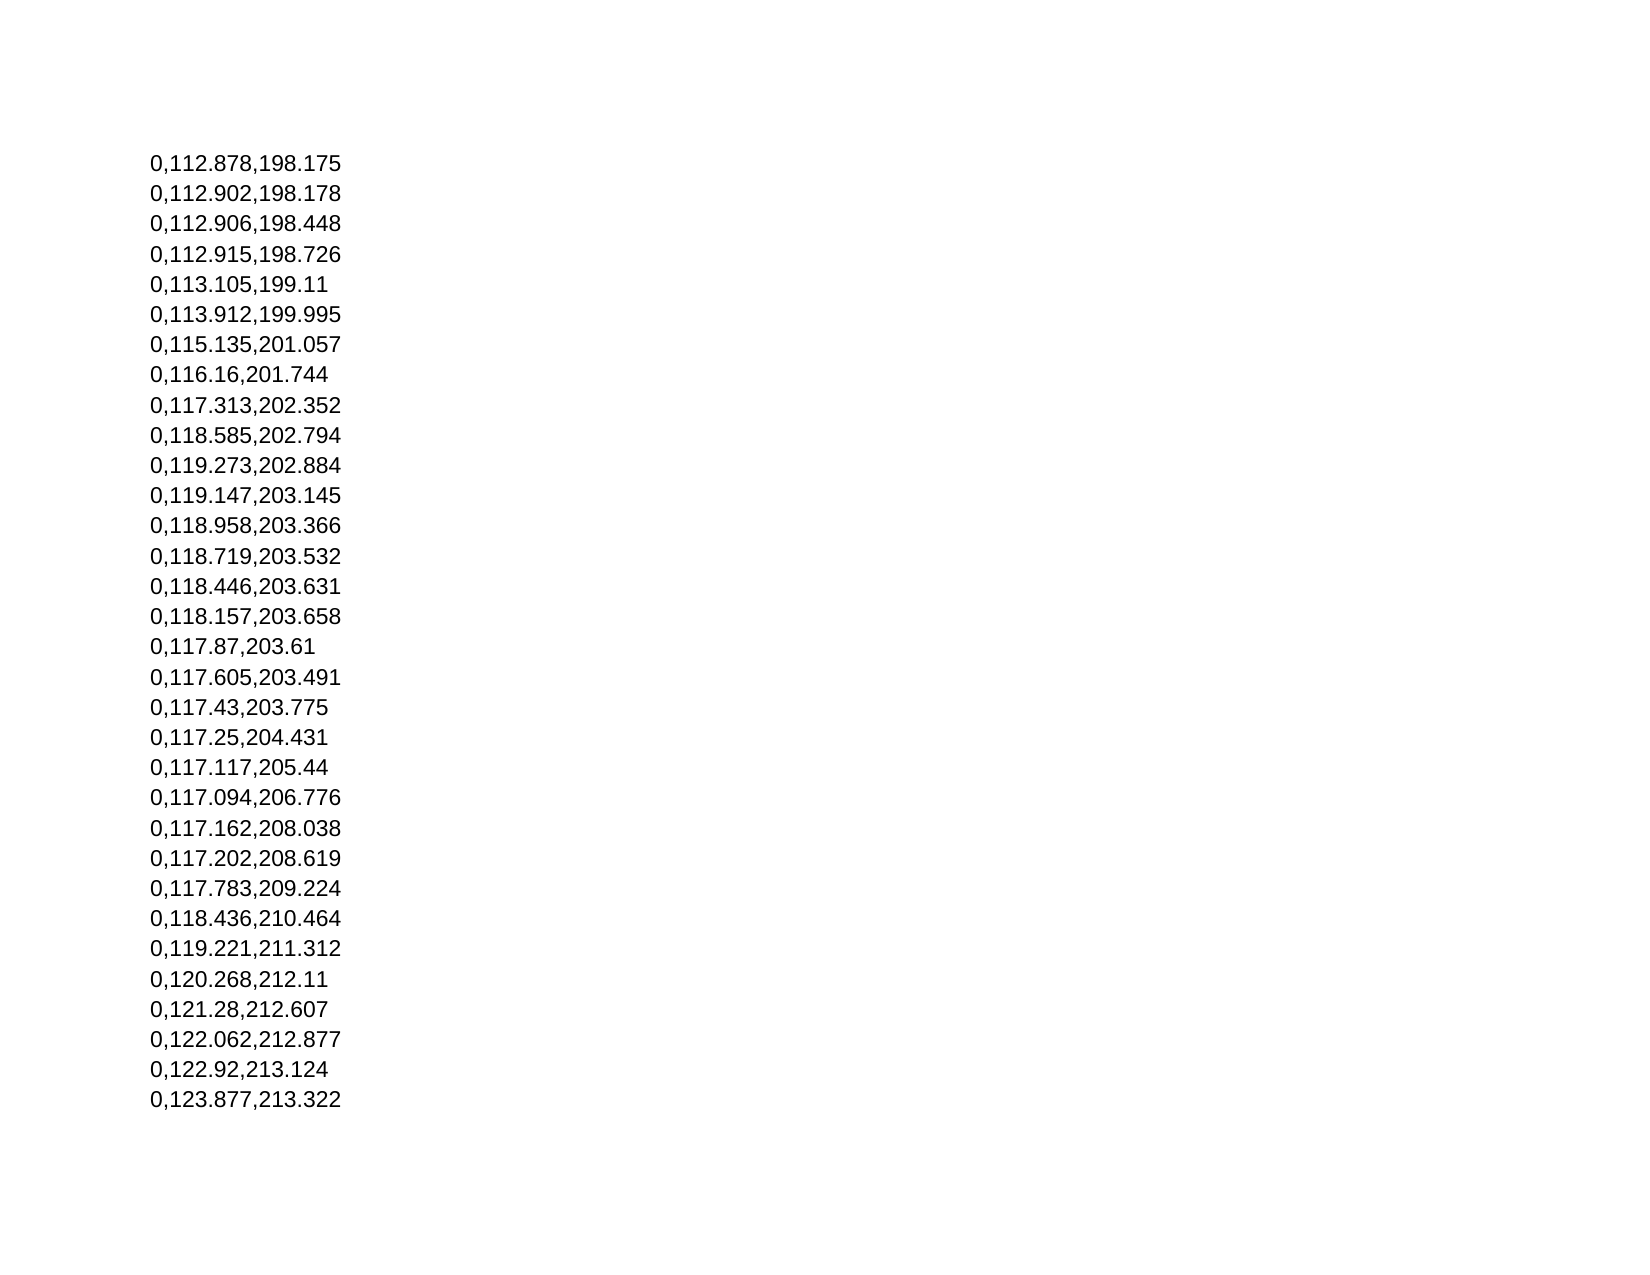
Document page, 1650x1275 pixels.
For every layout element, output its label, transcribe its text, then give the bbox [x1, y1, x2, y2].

text 0,112.902,198.178 [150, 180, 1500, 207]
text 0,118.436,210.464 [150, 905, 1500, 932]
text 0,123.877,213.322 [150, 1086, 1500, 1113]
text 0,119.273,202.884 [150, 452, 1500, 478]
text 0,118.446,203.631 [150, 573, 1500, 599]
text 0,118.157,203.658 [150, 603, 1500, 629]
text 0,119.147,203.145 [150, 482, 1500, 509]
text 0,117.25,204.431 [150, 724, 1500, 750]
text 0,117.313,202.352 [150, 392, 1500, 418]
text 0,117.87,203.61 [150, 633, 1500, 660]
text 0,121.28,212.607 [150, 996, 1500, 1022]
text 0,117.605,203.491 [150, 663, 1500, 690]
text 0,119.221,211.312 [150, 935, 1500, 962]
text 0,113.912,199.995 [150, 301, 1500, 327]
text 0,122.92,213.124 [150, 1056, 1500, 1083]
text 0,115.135,201.057 [150, 331, 1500, 358]
text 0,117.43,203.775 [150, 694, 1500, 720]
text 0,118.585,202.794 [150, 422, 1500, 448]
text 0,117.783,209.224 [150, 875, 1500, 901]
text 0,117.202,208.619 [150, 845, 1500, 871]
text 0,120.268,212.11 [150, 966, 1500, 992]
text 0,117.162,208.038 [150, 814, 1500, 841]
text 0,116.16,201.744 [150, 361, 1500, 388]
text 0,112.878,198.175 [150, 150, 1500, 176]
text 0,112.915,198.726 [150, 241, 1500, 267]
text 0,117.117,205.44 [150, 754, 1500, 781]
text 0,118.958,203.366 [150, 512, 1500, 539]
text 0,122.062,212.877 [150, 1026, 1500, 1052]
text 0,112.906,198.448 [150, 210, 1500, 237]
text 0,113.105,199.11 [150, 271, 1500, 297]
text 0,117.094,206.776 [150, 784, 1500, 811]
text 0,118.719,203.532 [150, 543, 1500, 569]
